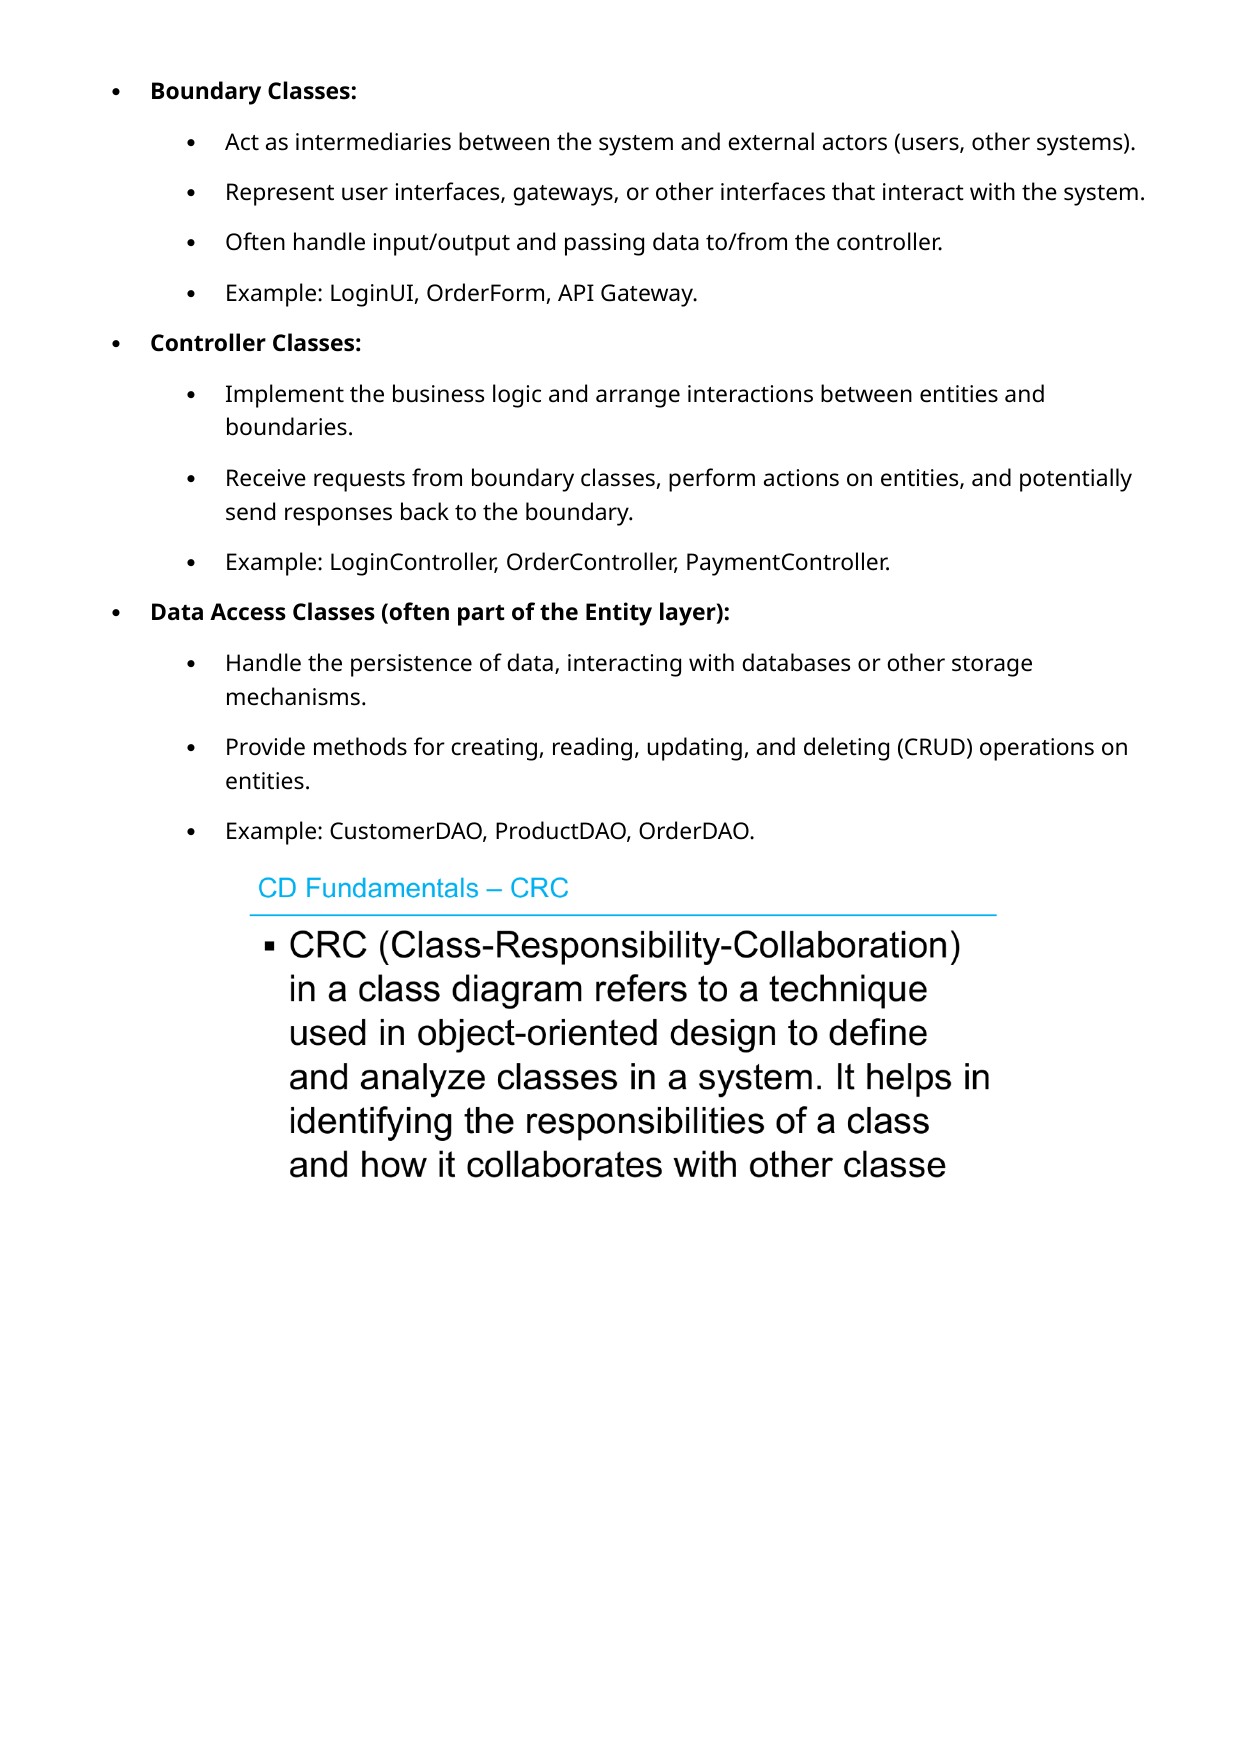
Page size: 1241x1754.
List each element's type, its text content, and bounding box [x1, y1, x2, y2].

list Example: LoginController, OrderController, PaymentController. [187, 546, 1165, 577]
list Receive requests from boundary classes, perform actions on entities, and potentially send responses back to the boundary. [187, 462, 1165, 527]
list Data Access Classes (often part of the Entity layer): [112, 596, 1165, 627]
list Implement the business logic and arrange interactions between entities and boundaries. [187, 377, 1165, 442]
list Boundary Classes: [112, 75, 1165, 106]
list Controller Classes: [112, 327, 1165, 358]
list Example: LoginUI, OrderForm, API Gateway. [187, 277, 1165, 308]
list Represent user interfaces, gateways, or other interfaces that interact with the system. [187, 176, 1165, 207]
list Example: CustomerDAO, ProductDAO, OrderDAO. [187, 815, 1165, 846]
picture [239, 865, 1001, 1198]
list Handle the persistence of data, interacting with databases or other storage mechanisms. [187, 647, 1165, 712]
list Act as intermediaries between the system and external actors (users, other systems). [187, 125, 1165, 157]
list Often handle input/output and passing data to/from the controller. [187, 226, 1165, 257]
list Provide methods for creating, reading, updating, and deleting (CRUD) operations on entities. [187, 731, 1165, 796]
